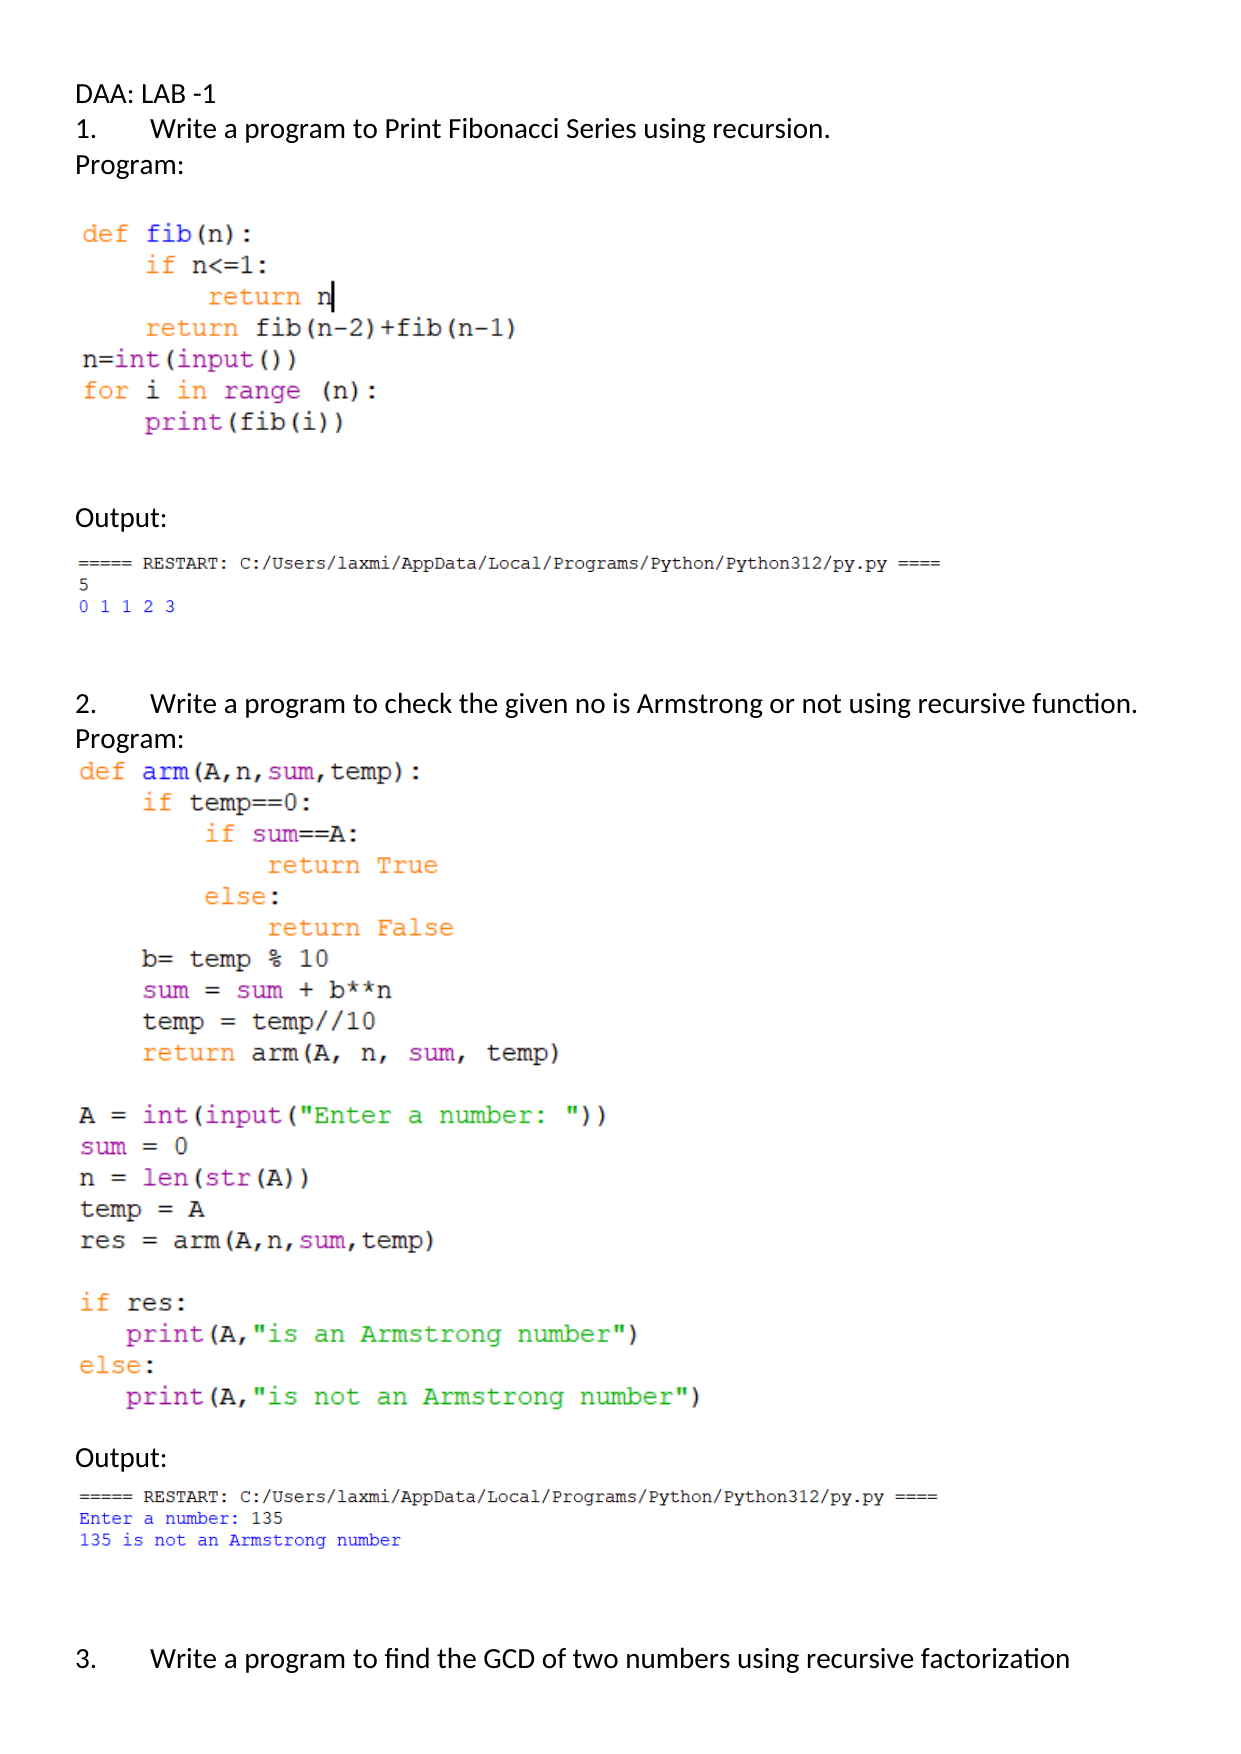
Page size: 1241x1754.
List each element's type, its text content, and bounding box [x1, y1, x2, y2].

list Output: [75, 499, 1165, 534]
list Program: [75, 146, 1165, 182]
list Write a program to check the given no is Armstrong or not using recursive function. [75, 685, 1165, 721]
picture [75, 756, 746, 1439]
list Write a program to Print Fibonacci Series using recursion. [75, 111, 1165, 146]
picture [75, 534, 940, 660]
list Write a program to find the GCD of two numbers using recursive factorization [75, 1640, 1165, 1675]
picture [75, 1474, 940, 1564]
list Program: [75, 721, 1165, 756]
list DAA: LAB -1 [75, 75, 1165, 111]
list Output: [75, 1439, 1165, 1474]
picture [75, 217, 538, 499]
